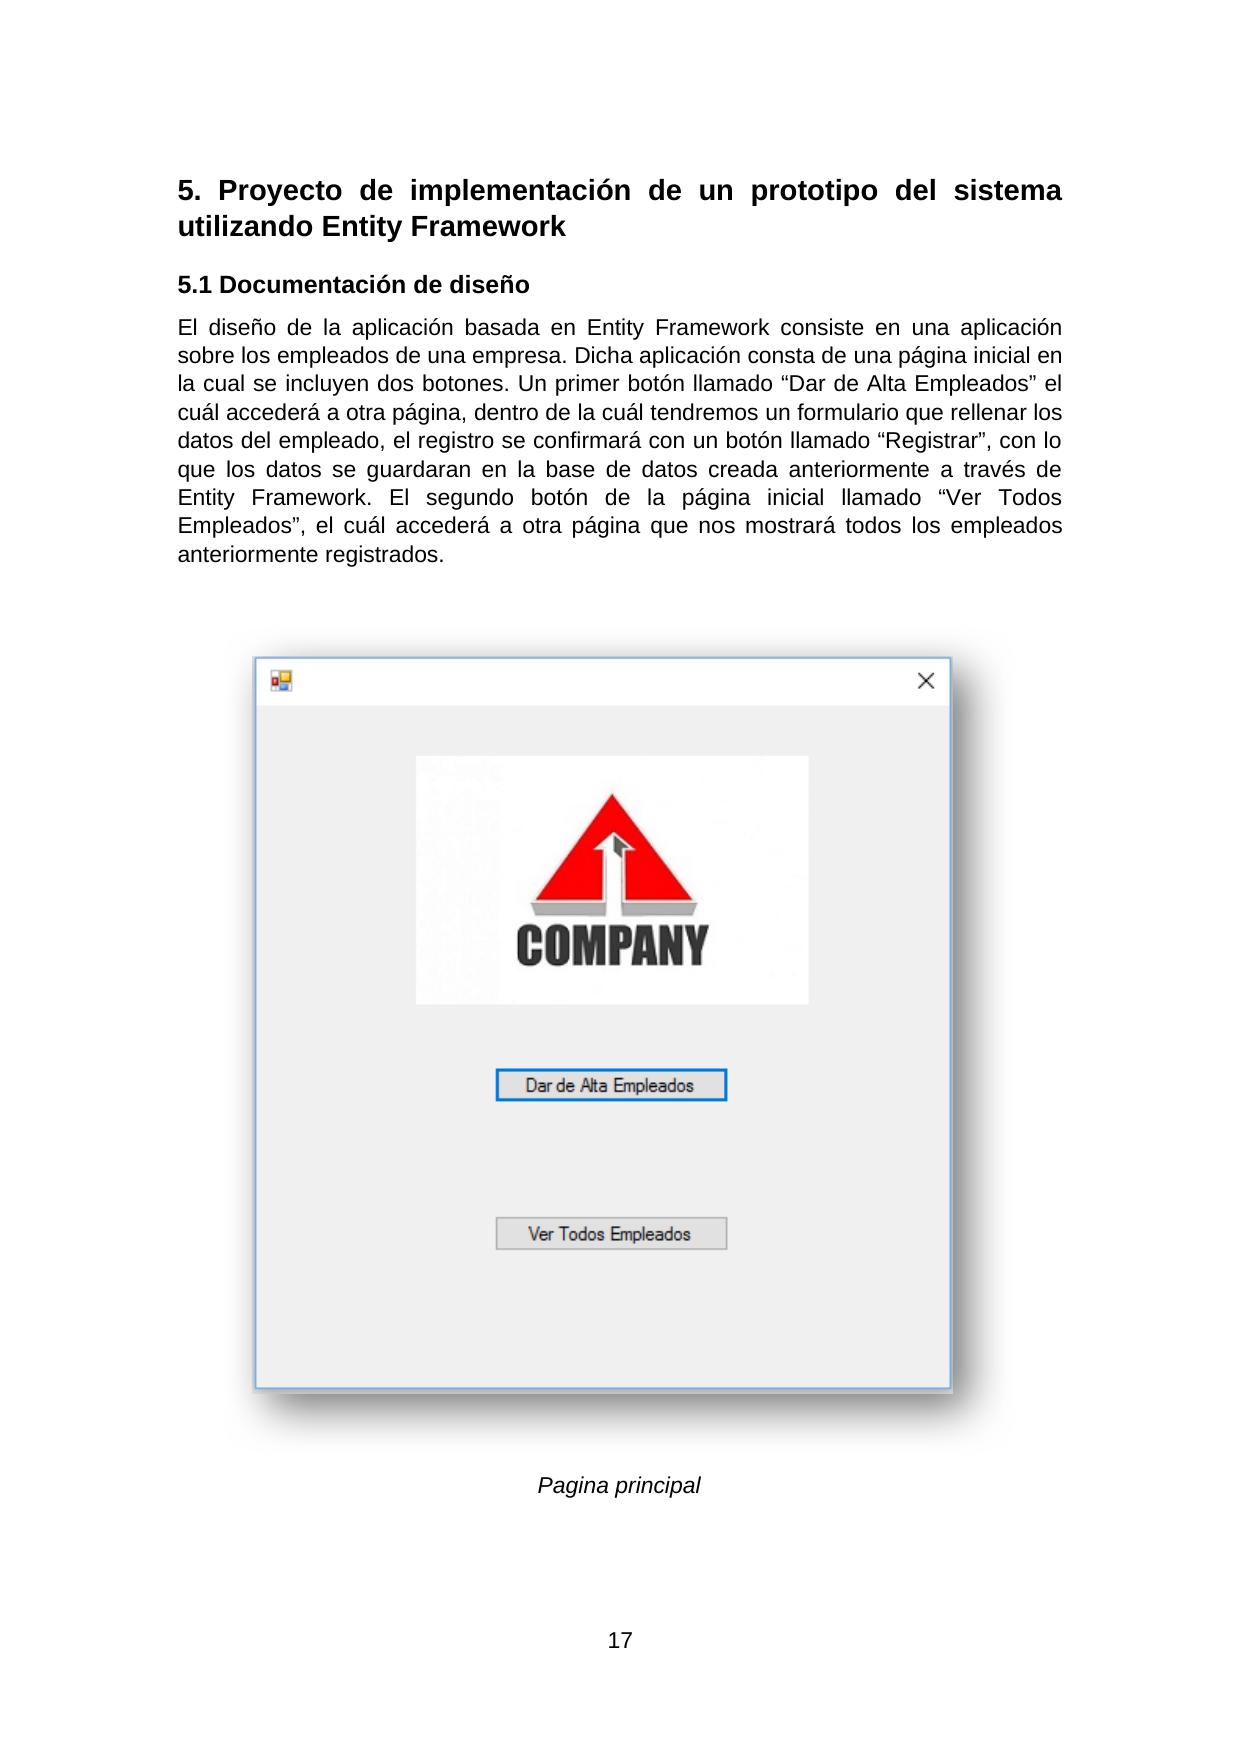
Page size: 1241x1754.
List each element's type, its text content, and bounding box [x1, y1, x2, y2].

subtitle 5. Proyecto de implementación de un prototipo del sistema utilizando Entity Framework [177, 173, 1063, 242]
text El diseño de la aplicación basada en Entity Framework consiste en una aplicación sobre los empleados de una empresa. Dicha aplicación consta de una página inicial en la cual se incluyen dos botones. Un primer botón llamado “Dar de Alta Empleados” el cuál accederá a otra página, dentro de la cuál tendremos un formulario que rellenar los datos del empleado, el registro se confirmará con un botón llamado “Registrar”, con lo que los datos se guardaran en la base de datos creada anteriormente a través de Entity Framework. El segundo botón de la página inicial llamado “Ver Todos Empleados”, el cuál accederá a otra página que nos mostrará todos los empleados anteriormente registrados. [177, 313, 1063, 567]
text Pagina principal [177, 1472, 1063, 1498]
picture [252, 656, 953, 1394]
subtitle 5.1 Documentación de diseño [177, 270, 1063, 299]
